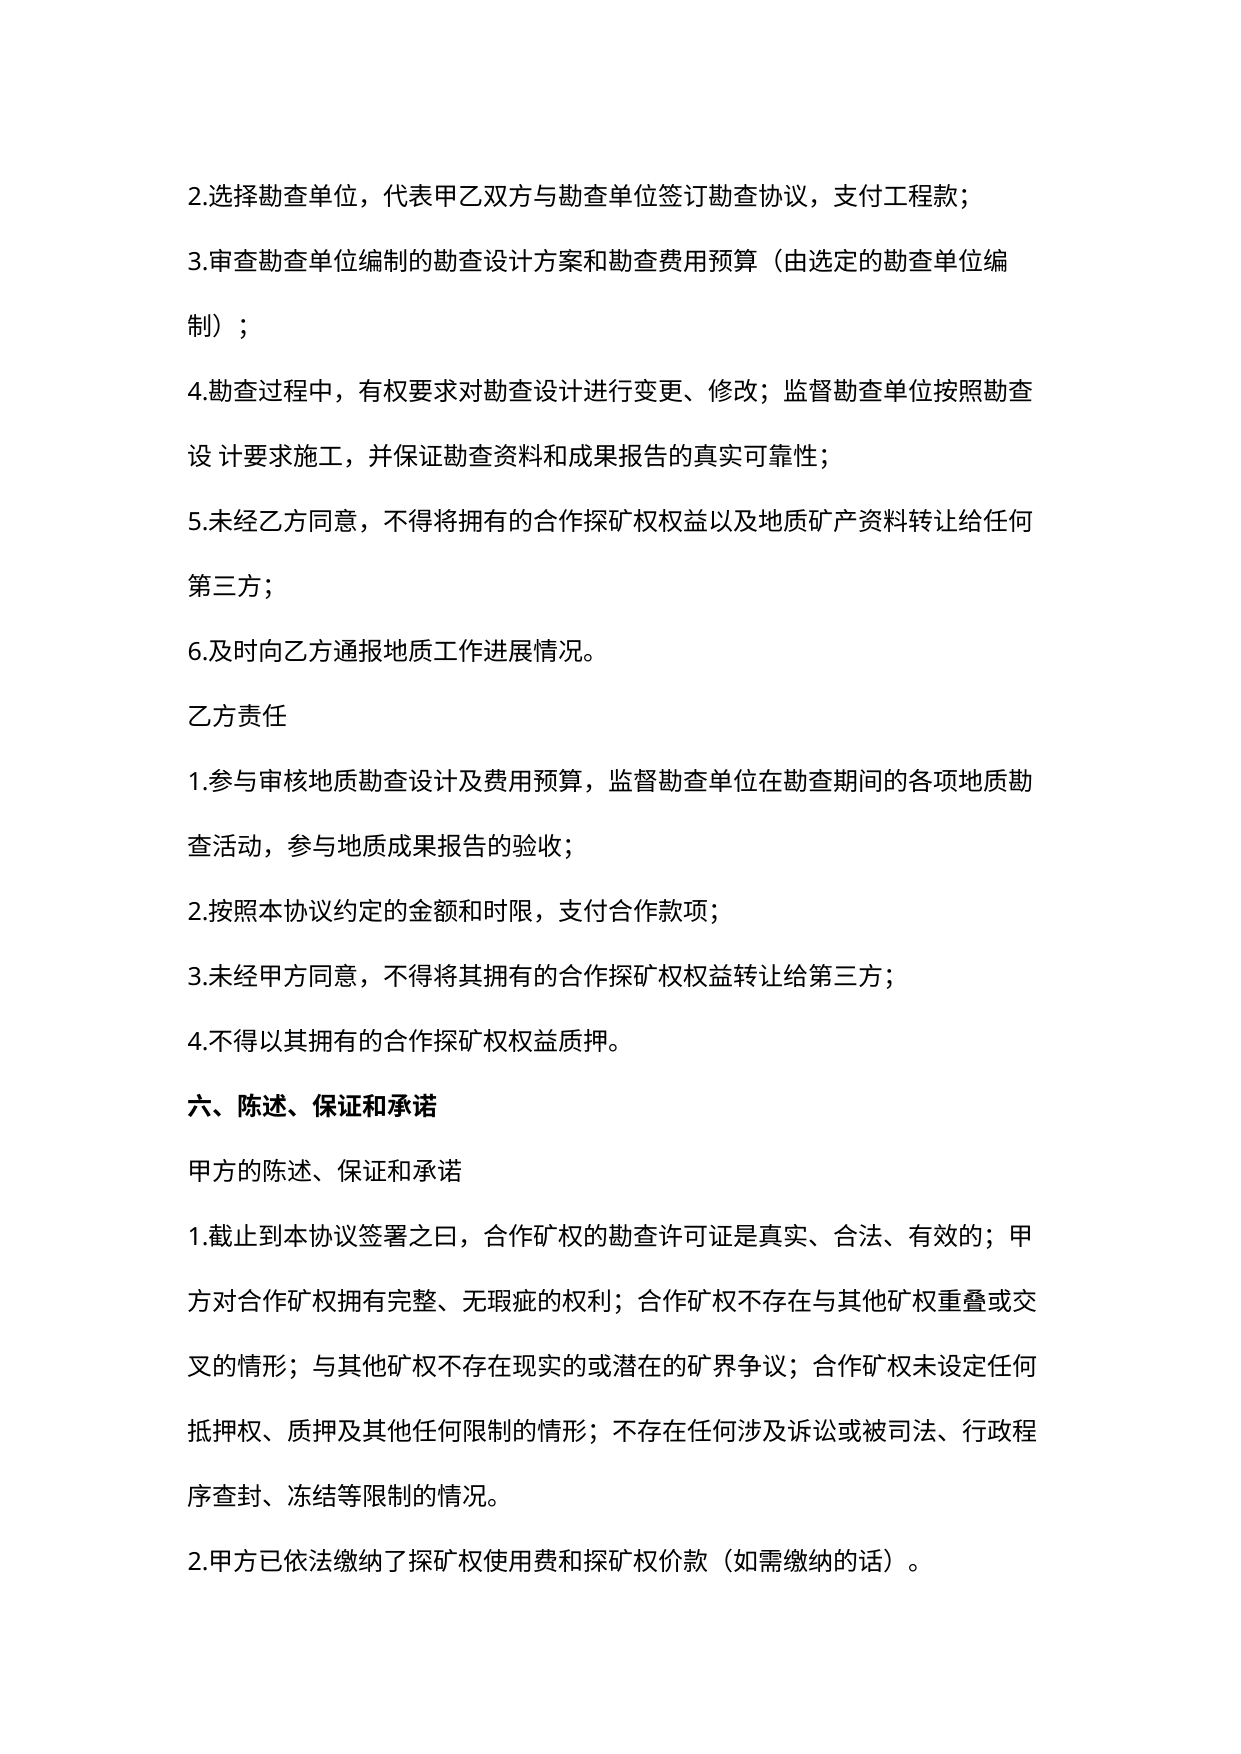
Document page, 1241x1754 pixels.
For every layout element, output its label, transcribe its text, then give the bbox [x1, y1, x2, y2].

text 4.不得以其拥有的合作探矿权权益质押。 [187, 1007, 1053, 1072]
text 1.参与审核地质勘查设计及费用预算，监督勘查单位在勘查期间的各项地质勘 查活动，参与地质成果报告的验收； [187, 747, 1053, 877]
text 乙方责任 [187, 682, 1053, 747]
text 甲方的陈述、保证和承诺 [187, 1137, 1053, 1202]
text 4.勘查过程中，有权要求对勘查设计进行变更、修改；监督勘查单位按照勘查设 计要求施工，并保证勘查资料和成果报告的真实可靠性； [187, 357, 1053, 487]
text 3.未经甲方同意，不得将其拥有的合作探矿权权益转让给第三方； [187, 942, 1053, 1007]
text 5.未经乙方同意，不得将拥有的合作探矿权权益以及地质矿产资料转让给任何第三方； [187, 487, 1053, 617]
text 2.按照本协议约定的金额和时限，支付合作款项； [187, 877, 1053, 942]
subtitle 六、陈述、保证和承诺 [187, 1072, 1053, 1137]
text 1.截止到本协议签署之曰，合作矿权的勘查许可证是真实、合法、有效的；甲方对合作矿权拥有完整、无瑕疵的权利；合作矿权不存在与其他矿权重叠或交叉的情形；与其他矿权不存在现实的或潜在的矿界争议；合作矿权未设定任何抵押权、质押及其他任何限制的情形；不存在任何涉及诉讼或被司法、行政程序查封、冻结等限制的情况。 [187, 1202, 1053, 1527]
text 2.甲方已依法缴纳了探矿权使用费和探矿权价款（如需缴纳的话）。 [187, 1527, 1053, 1592]
text 2.选择勘查单位，代表甲乙双方与勘查单位签订勘查协议，支付工程款； [187, 162, 1053, 227]
text 3.审查勘查单位编制的勘查设计方案和勘查费用预算（由选定的勘查单位编制）； [187, 227, 1053, 357]
text 6.及时向乙方通报地质工作进展情况。 [187, 617, 1053, 682]
